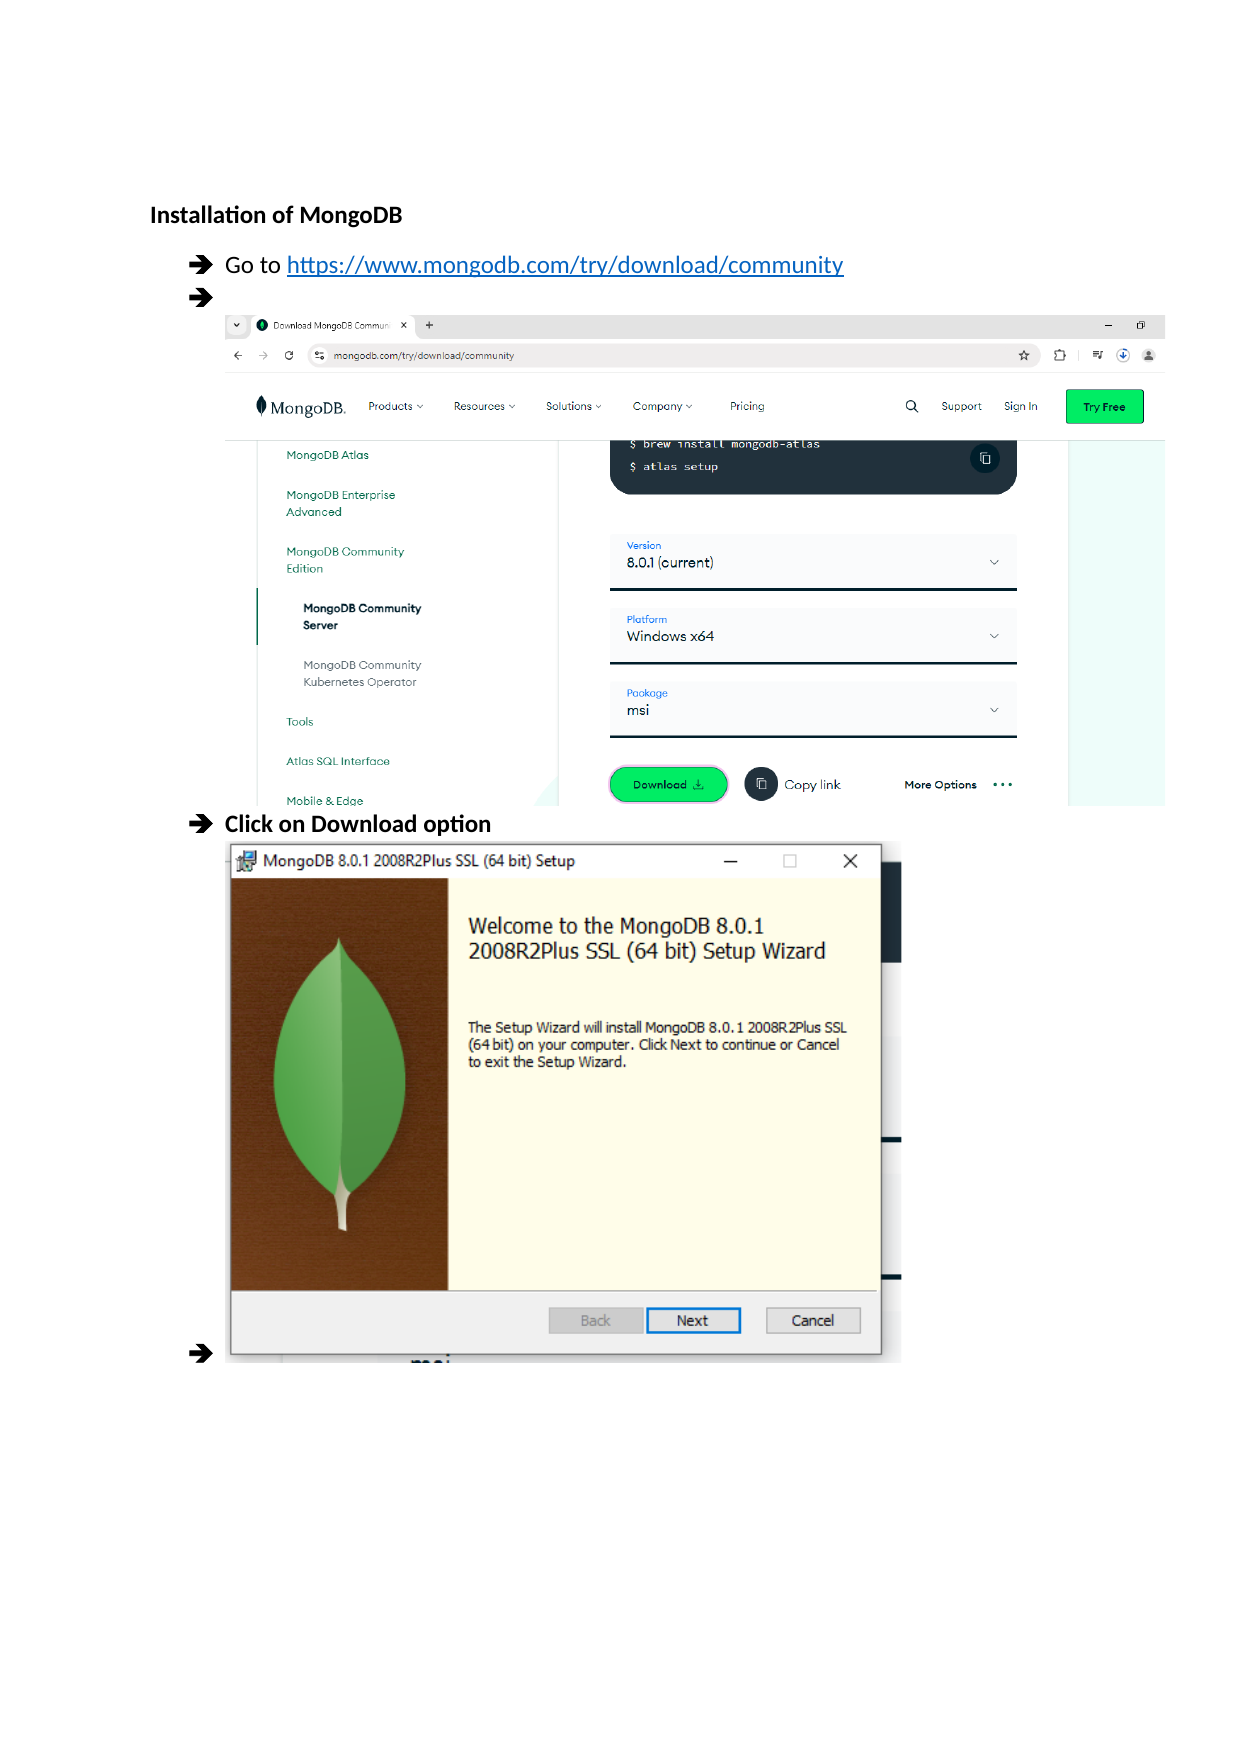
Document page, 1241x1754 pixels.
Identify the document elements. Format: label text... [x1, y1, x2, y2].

list Click on Download option [187, 808, 1090, 839]
list Go to https://www.mongodb.com/try/download/community [187, 249, 1090, 280]
text Installation of MongoDB [150, 199, 1090, 230]
picture [225, 315, 1166, 806]
picture [225, 841, 902, 1363]
